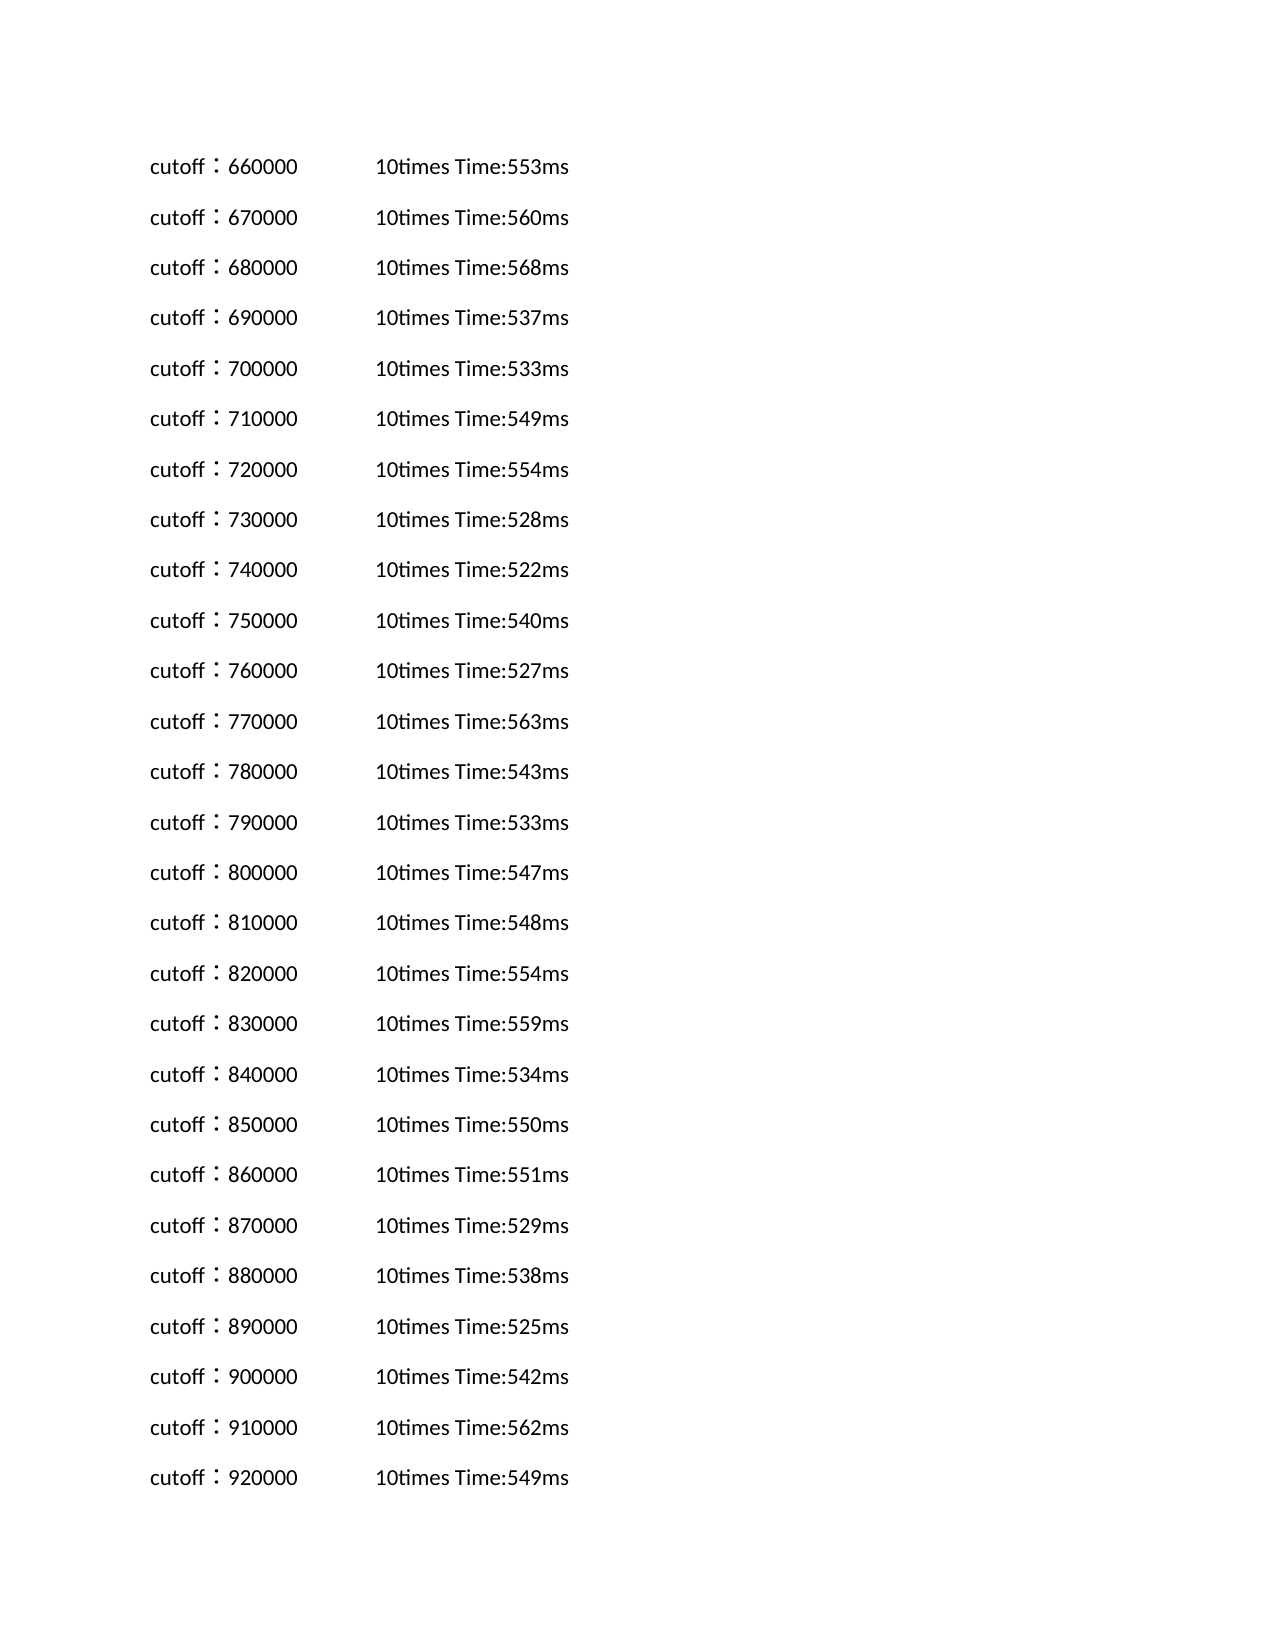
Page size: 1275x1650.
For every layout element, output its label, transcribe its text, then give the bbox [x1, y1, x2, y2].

text cutoff：860000 10times Time:551ms [150, 1158, 1125, 1189]
text cutoff：740000 10times Time:522ms [150, 553, 1125, 584]
text cutoff：730000 10times Time:528ms [150, 503, 1125, 534]
text cutoff：780000 10times Time:543ms [150, 755, 1125, 786]
text cutoff：890000 10times Time:525ms [150, 1309, 1125, 1341]
text cutoff：840000 10times Time:534ms [150, 1057, 1125, 1089]
text cutoff：680000 10times Time:568ms [150, 251, 1125, 282]
text cutoff：670000 10times Time:560ms [150, 200, 1125, 232]
text cutoff：720000 10times Time:554ms [150, 452, 1125, 484]
text cutoff：710000 10times Time:549ms [150, 402, 1125, 433]
text cutoff：820000 10times Time:554ms [150, 957, 1125, 988]
text cutoff：910000 10times Time:562ms [150, 1410, 1125, 1442]
text cutoff：700000 10times Time:533ms [150, 352, 1125, 383]
text cutoff：850000 10times Time:550ms [150, 1108, 1125, 1139]
text cutoff：870000 10times Time:529ms [150, 1209, 1125, 1240]
text cutoff：800000 10times Time:547ms [150, 856, 1125, 887]
text cutoff：900000 10times Time:542ms [150, 1360, 1125, 1391]
text cutoff：830000 10times Time:559ms [150, 1007, 1125, 1038]
text cutoff：660000 10times Time:553ms [150, 150, 1125, 181]
text cutoff：760000 10times Time:527ms [150, 654, 1125, 685]
text cutoff：750000 10times Time:540ms [150, 604, 1125, 635]
text cutoff：770000 10times Time:563ms [150, 704, 1125, 736]
text cutoff：880000 10times Time:538ms [150, 1259, 1125, 1290]
text cutoff：920000 10times Time:549ms [150, 1461, 1125, 1492]
text cutoff：790000 10times Time:533ms [150, 805, 1125, 837]
text cutoff：690000 10times Time:537ms [150, 301, 1125, 332]
text cutoff：810000 10times Time:548ms [150, 906, 1125, 937]
